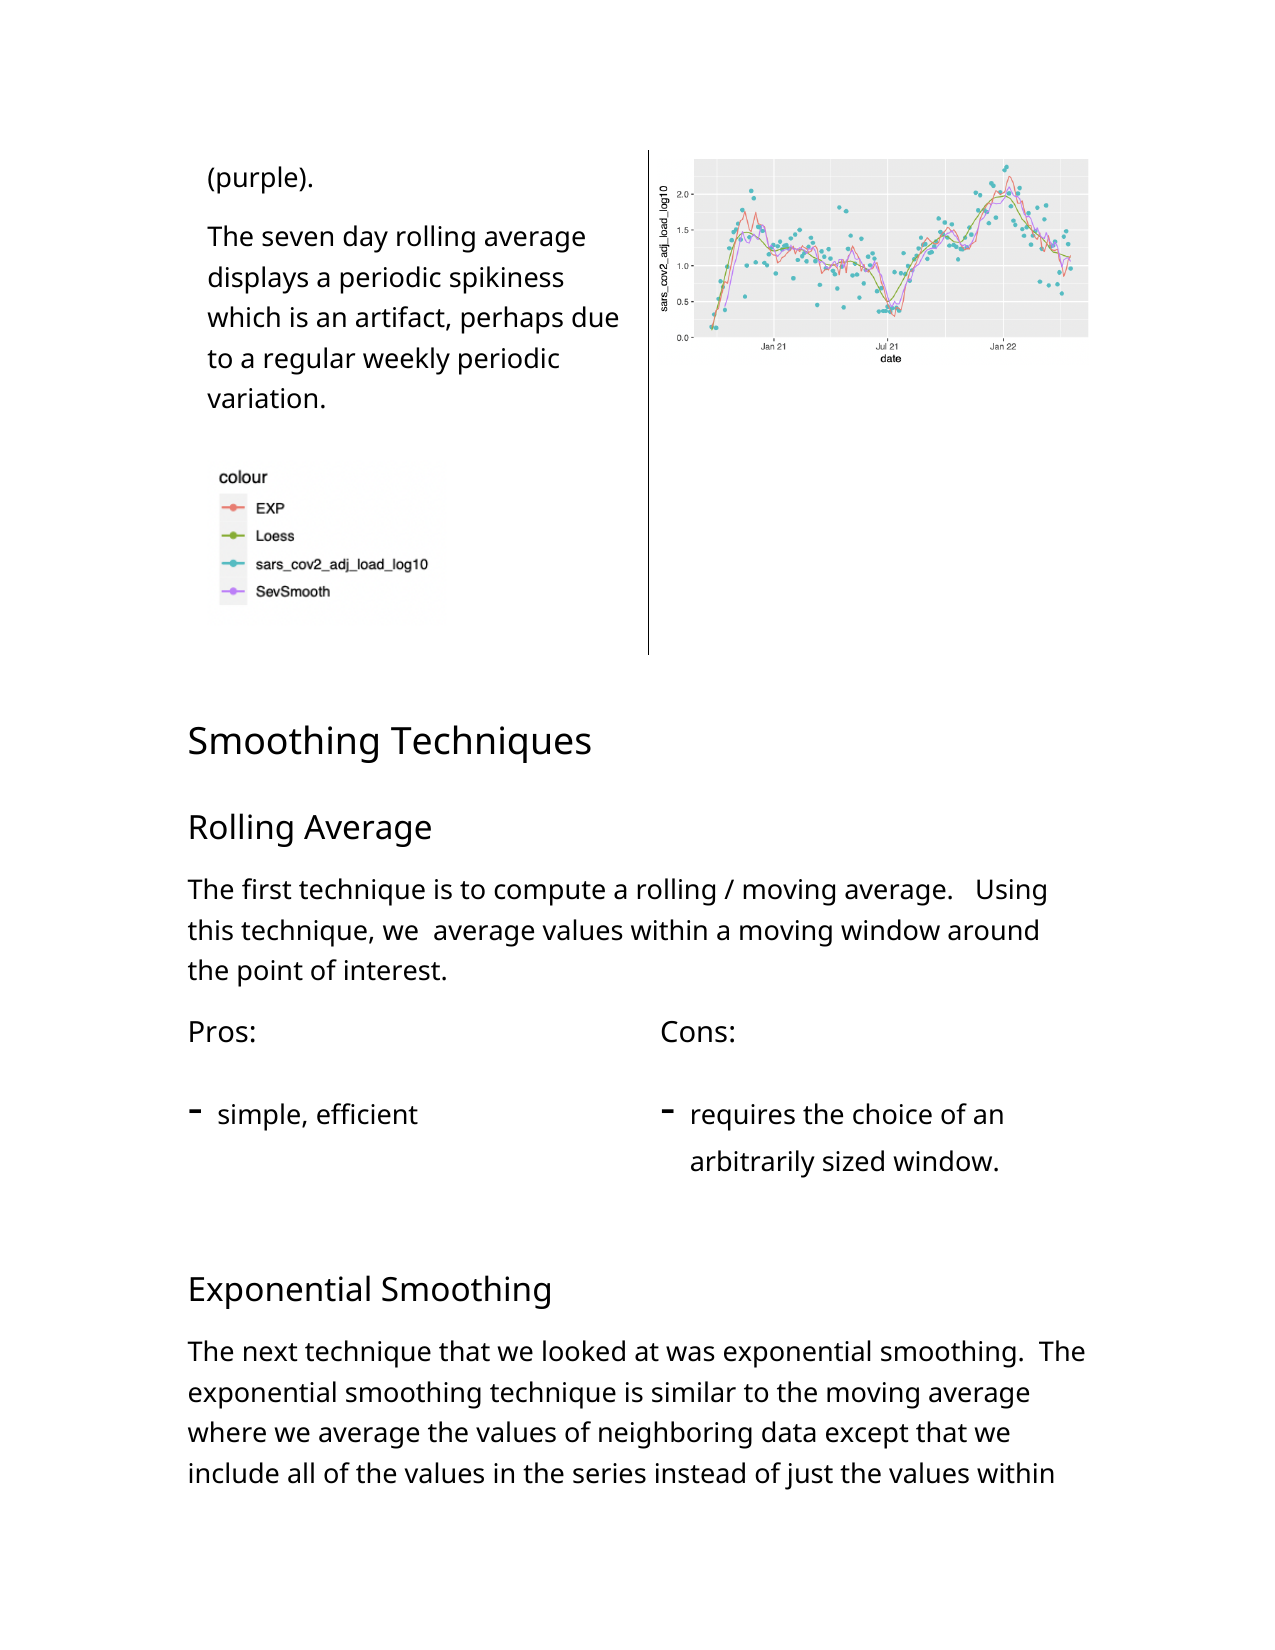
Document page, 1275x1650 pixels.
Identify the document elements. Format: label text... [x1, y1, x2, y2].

picture [207, 460, 447, 626]
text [187, 1333, 1087, 1491]
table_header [649, 150, 1098, 655]
subtitle Smoothing Techniques [187, 715, 1087, 766]
picture [656, 158, 1089, 365]
text Pros: [187, 1011, 615, 1051]
list requires the choice of an arbitrarily sized window. [660, 1073, 1087, 1179]
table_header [199, 150, 648, 655]
subtitle Rolling Average [187, 804, 1087, 849]
subtitle Exponential Smoothing [187, 1216, 1087, 1312]
list simple, efficient [187, 1073, 615, 1139]
text Cons: [660, 1011, 1087, 1051]
text The first technique is to compute a rolling / moving average. Using this technique, we average values within a moving window around the point of interest. [187, 871, 1087, 989]
